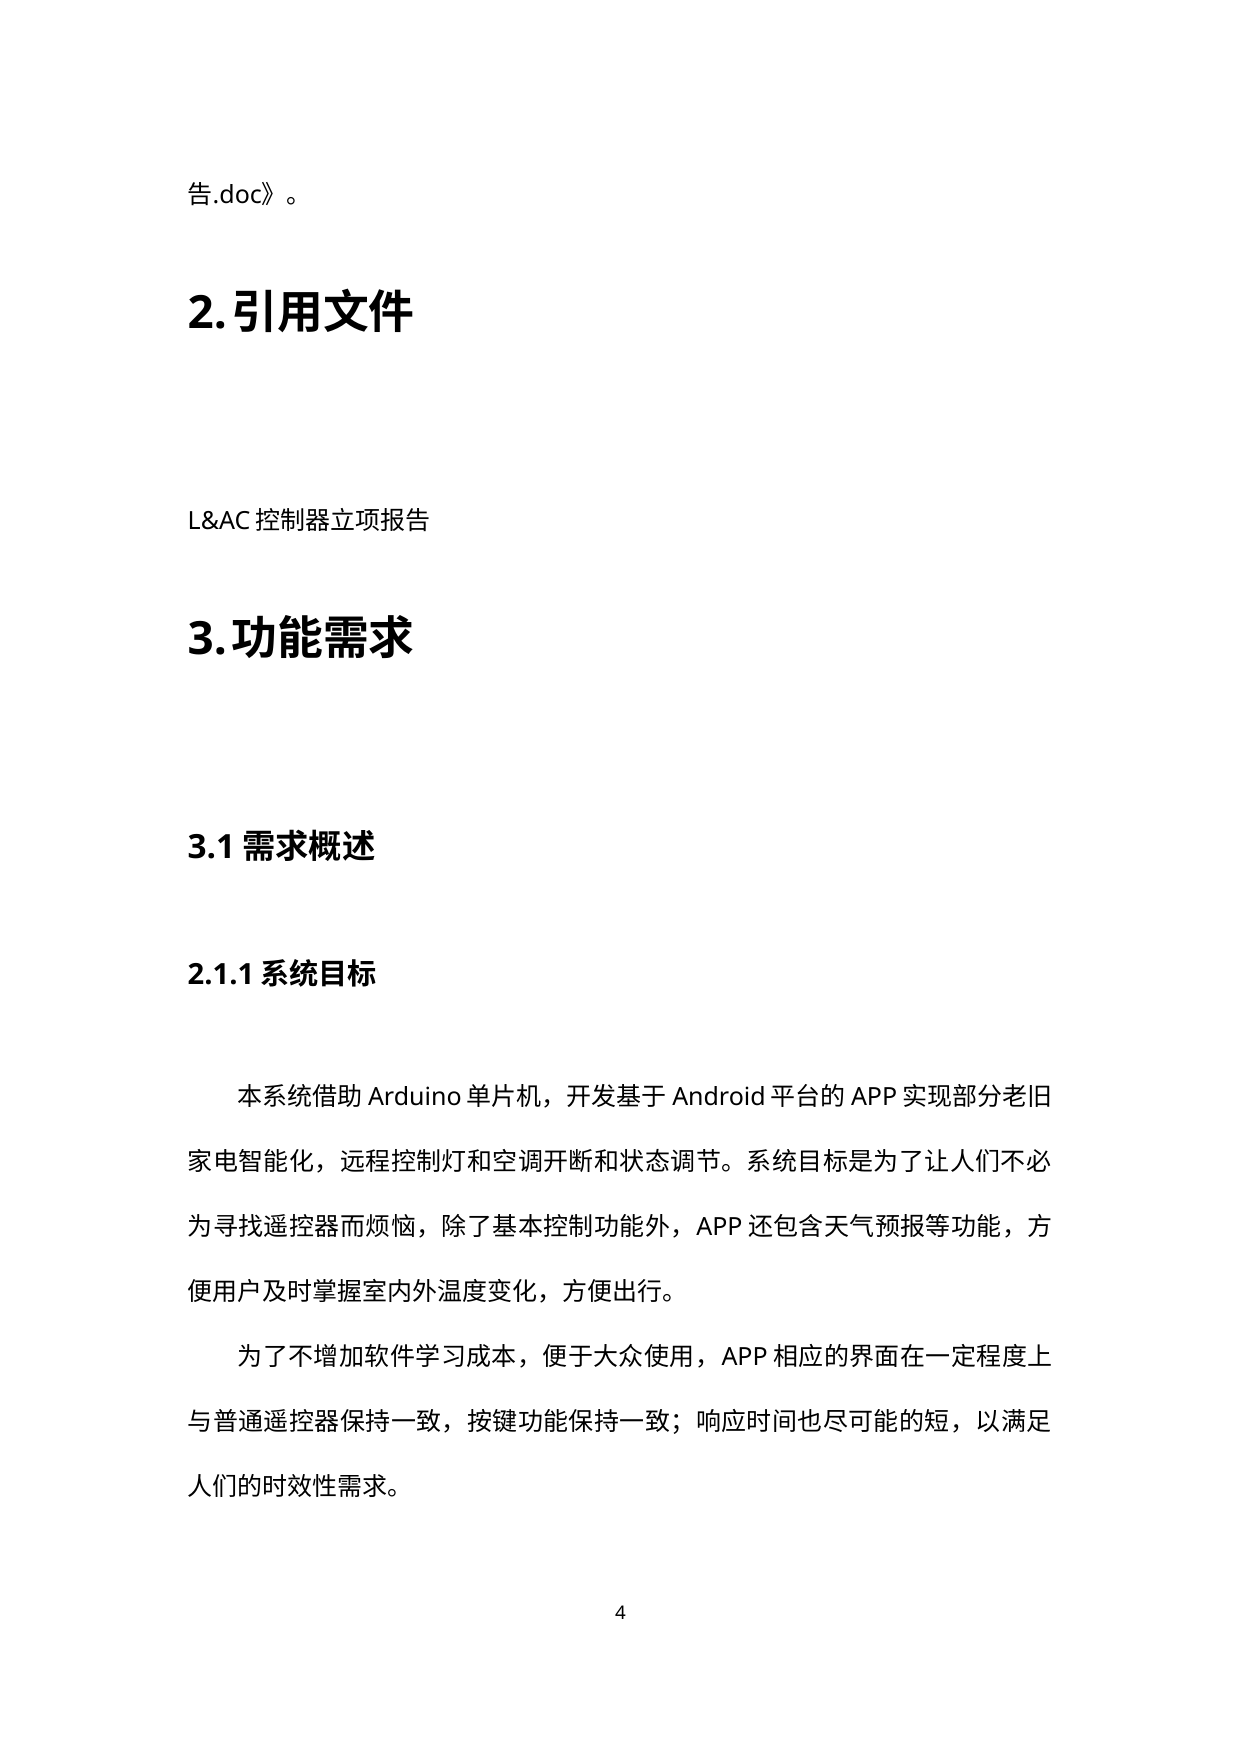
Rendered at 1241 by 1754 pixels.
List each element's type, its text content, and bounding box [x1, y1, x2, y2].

subtitle 2.1.1系统目标 [187, 939, 1053, 1004]
text L&AC控制器立项报告 [187, 486, 1053, 551]
text 为了不增加软件学习成本，便于大众使用，APP相应的界面在一定程度上与普通遥控器保持一致，按键功能保持一致；响应时间也尽可能的短，以满足人们的时效性需求。 [187, 1322, 1053, 1517]
subtitle 功能需求 [187, 586, 1053, 684]
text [187, 160, 1053, 225]
subtitle 引用文件 [187, 260, 1053, 358]
subtitle 3.1需求概述 [187, 812, 1053, 877]
text 本系统借助Arduino单片机，开发基于Android平台的APP实现部分老旧家电智能化，远程控制灯和空调开断和状态调节。系统目标是为了让人们不必为寻找遥控器而烦恼，除了基本控制功能外，APP还包含天气预报等功能，方便用户及时掌握室内外温度变化，方便出行。 [187, 1062, 1053, 1322]
